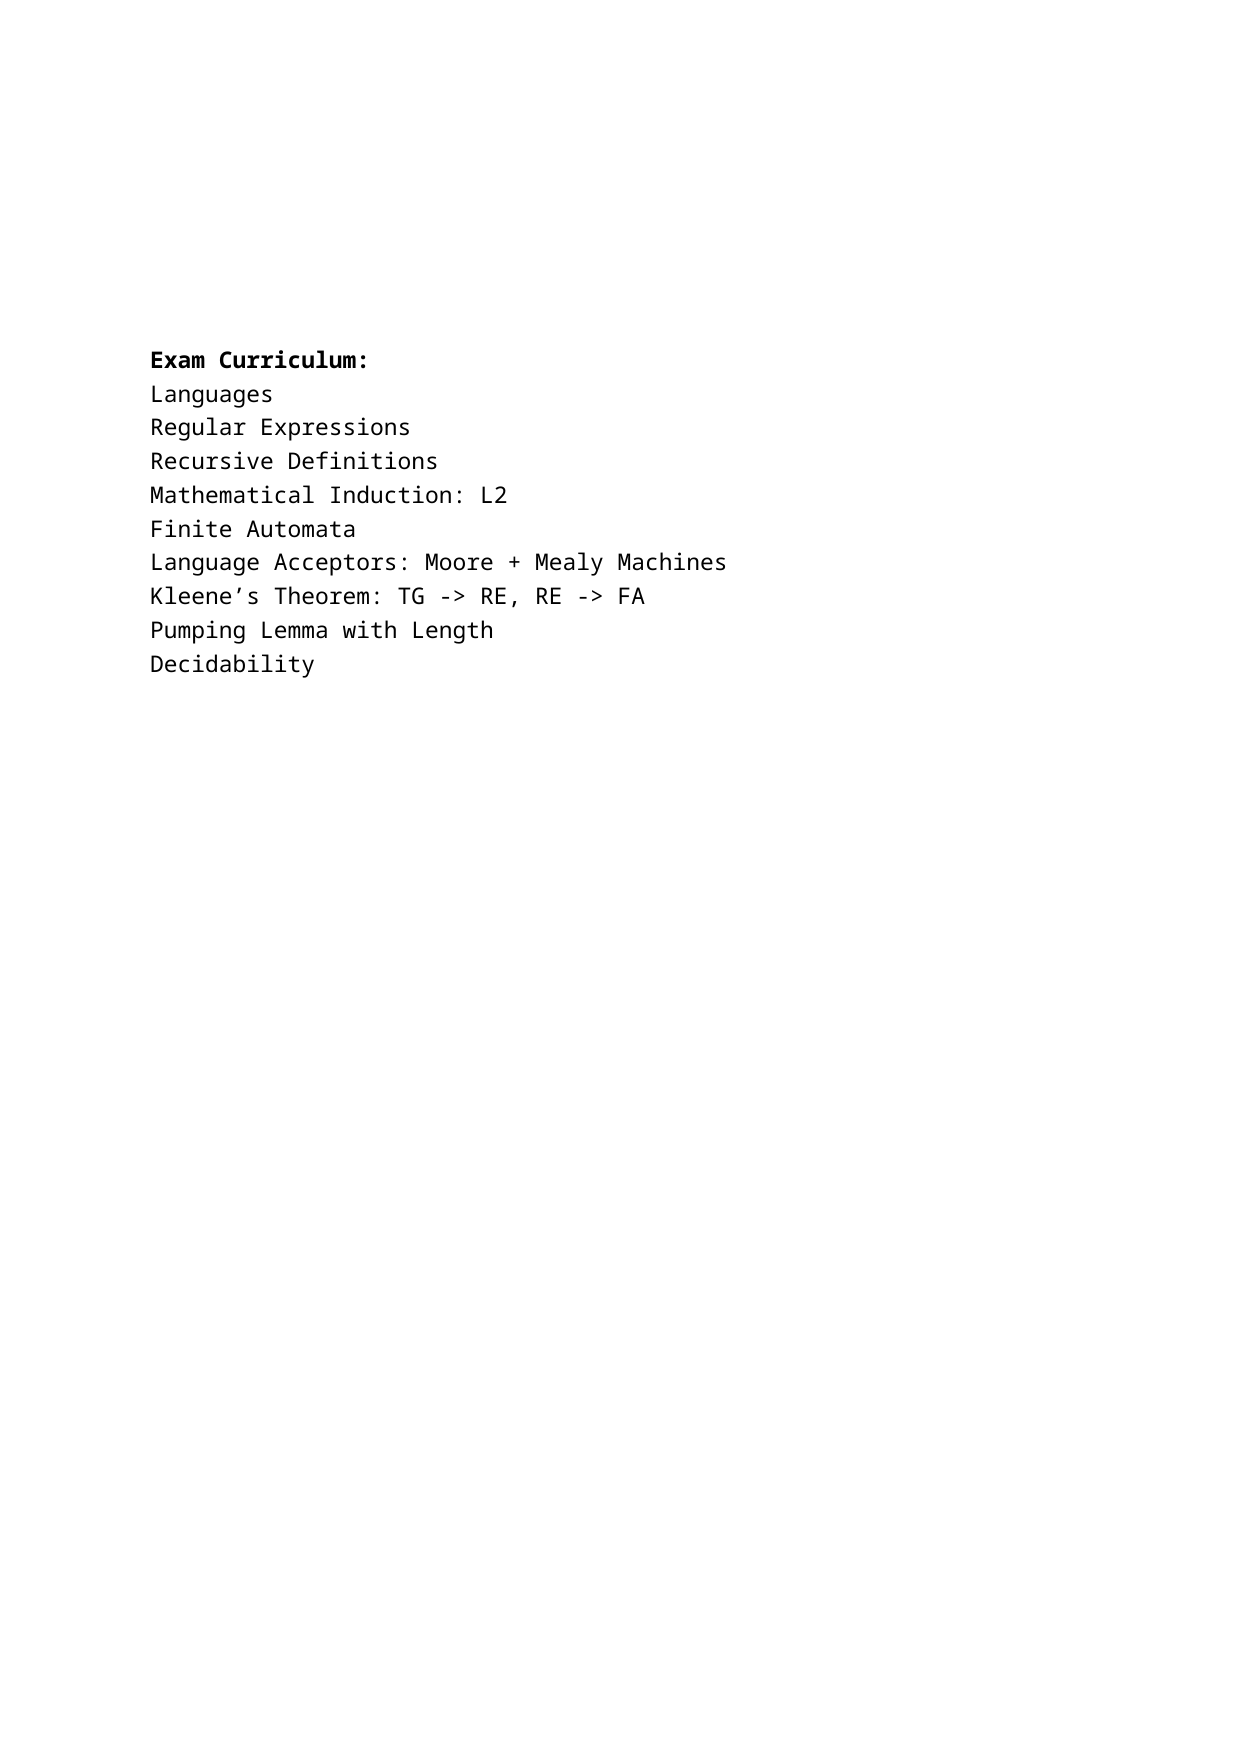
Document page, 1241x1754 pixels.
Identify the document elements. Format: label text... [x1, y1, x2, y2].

text Exam Curriculum: [150, 344, 1122, 375]
text Language Acceptors: Moore + Mealy Machines [150, 546, 1122, 578]
text Regular Expressions [150, 411, 1122, 443]
text Pumping Lemma with Length [150, 614, 1122, 645]
text Mathematical Induction: L2 [150, 479, 1122, 510]
text Kleene’s Theorem: TG -> RE, RE -> FA [150, 580, 1122, 611]
text Finite Automata [150, 513, 1122, 544]
text Languages [150, 378, 1122, 409]
text Recursive Definitions [150, 445, 1122, 476]
text Decidability [150, 648, 1122, 679]
